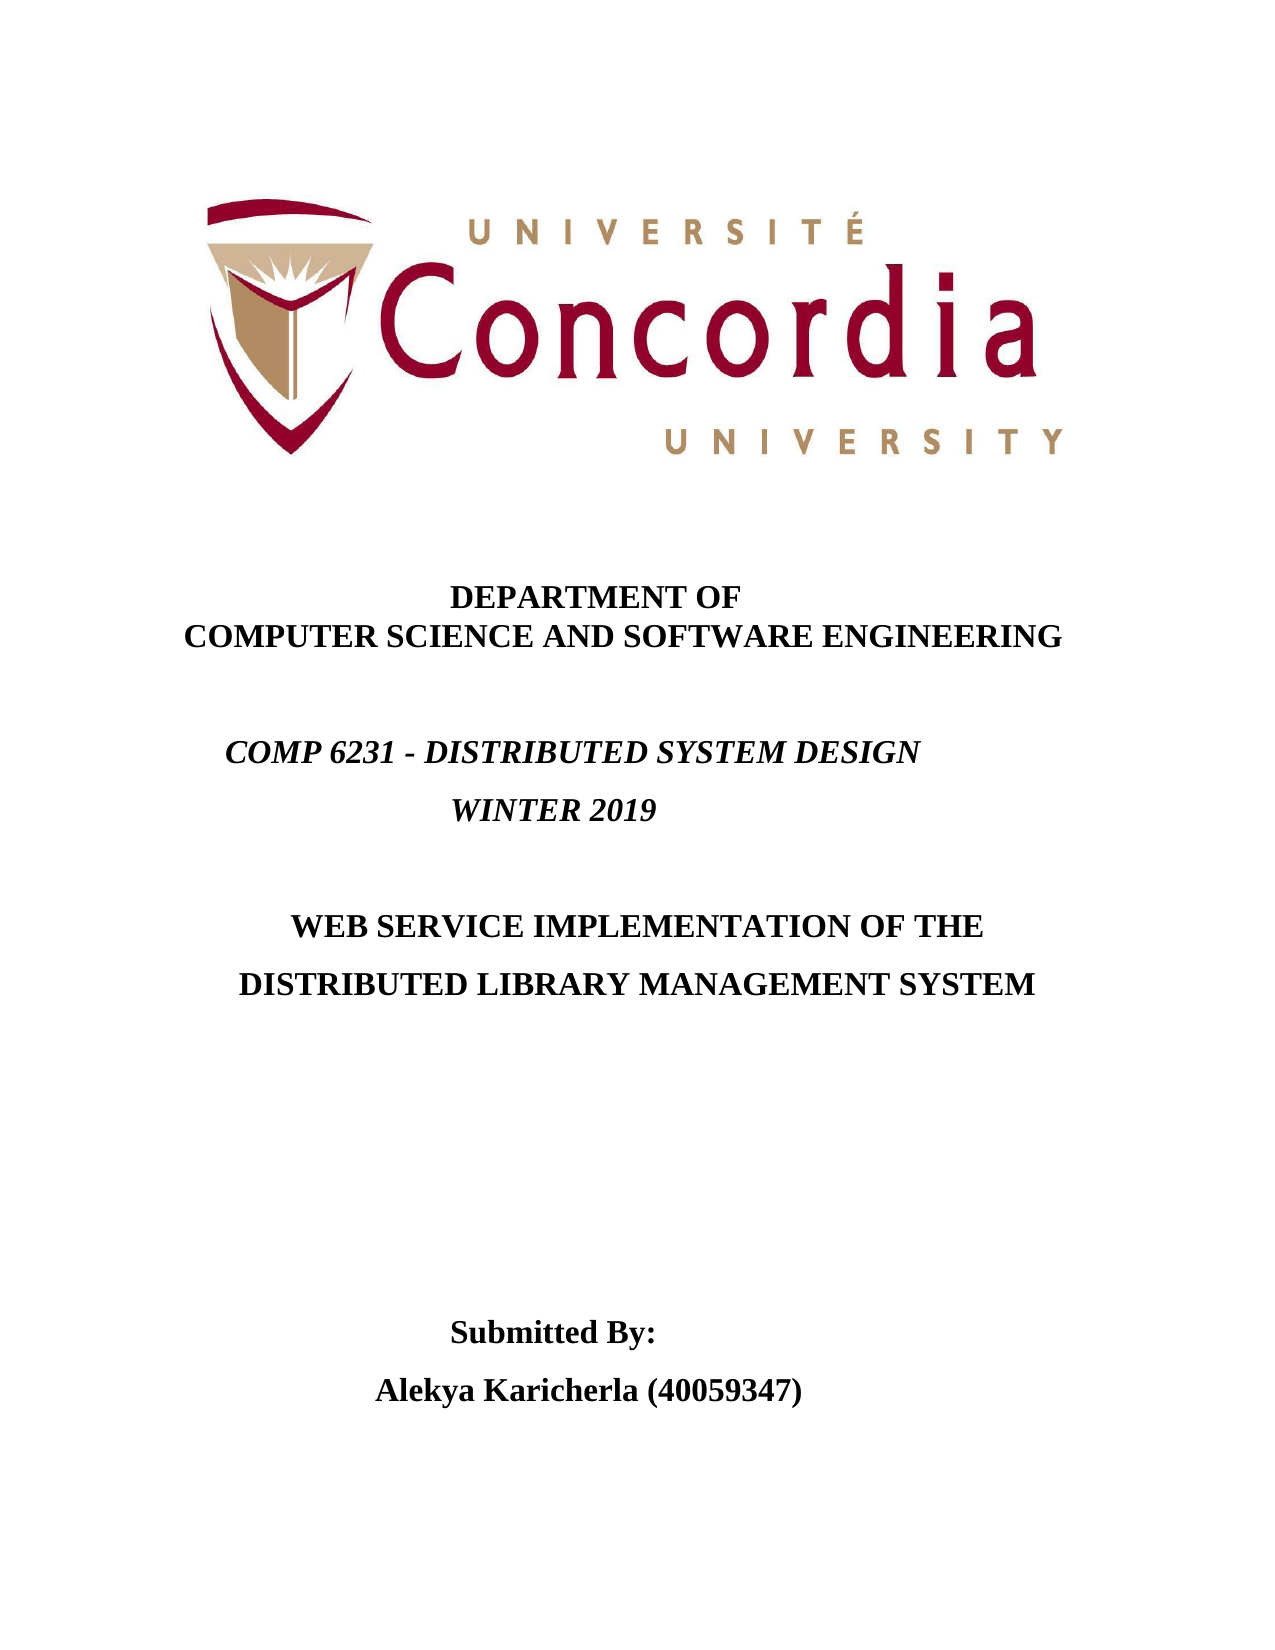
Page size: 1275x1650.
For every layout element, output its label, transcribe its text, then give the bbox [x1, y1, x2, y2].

text Alekya Karicherla (40059347) [300, 1370, 1125, 1409]
text COMPUTER SCIENCE AND SOFTWARE ENGINEERING [150, 616, 1125, 654]
text WEB SERVICE IMPLEMENTATION OF THE [150, 906, 1125, 944]
text DISTRIBUTED LIBRARY MANAGEMENT SYSTEM [150, 964, 1125, 1003]
text COMP 6231 - DISTRIBUTED SYSTEM DESIGN [225, 732, 1125, 771]
text Submitted By: [225, 1312, 1125, 1351]
text DEPARTMENT OF [150, 578, 1125, 616]
text WINTER 2019 [225, 790, 1125, 828]
